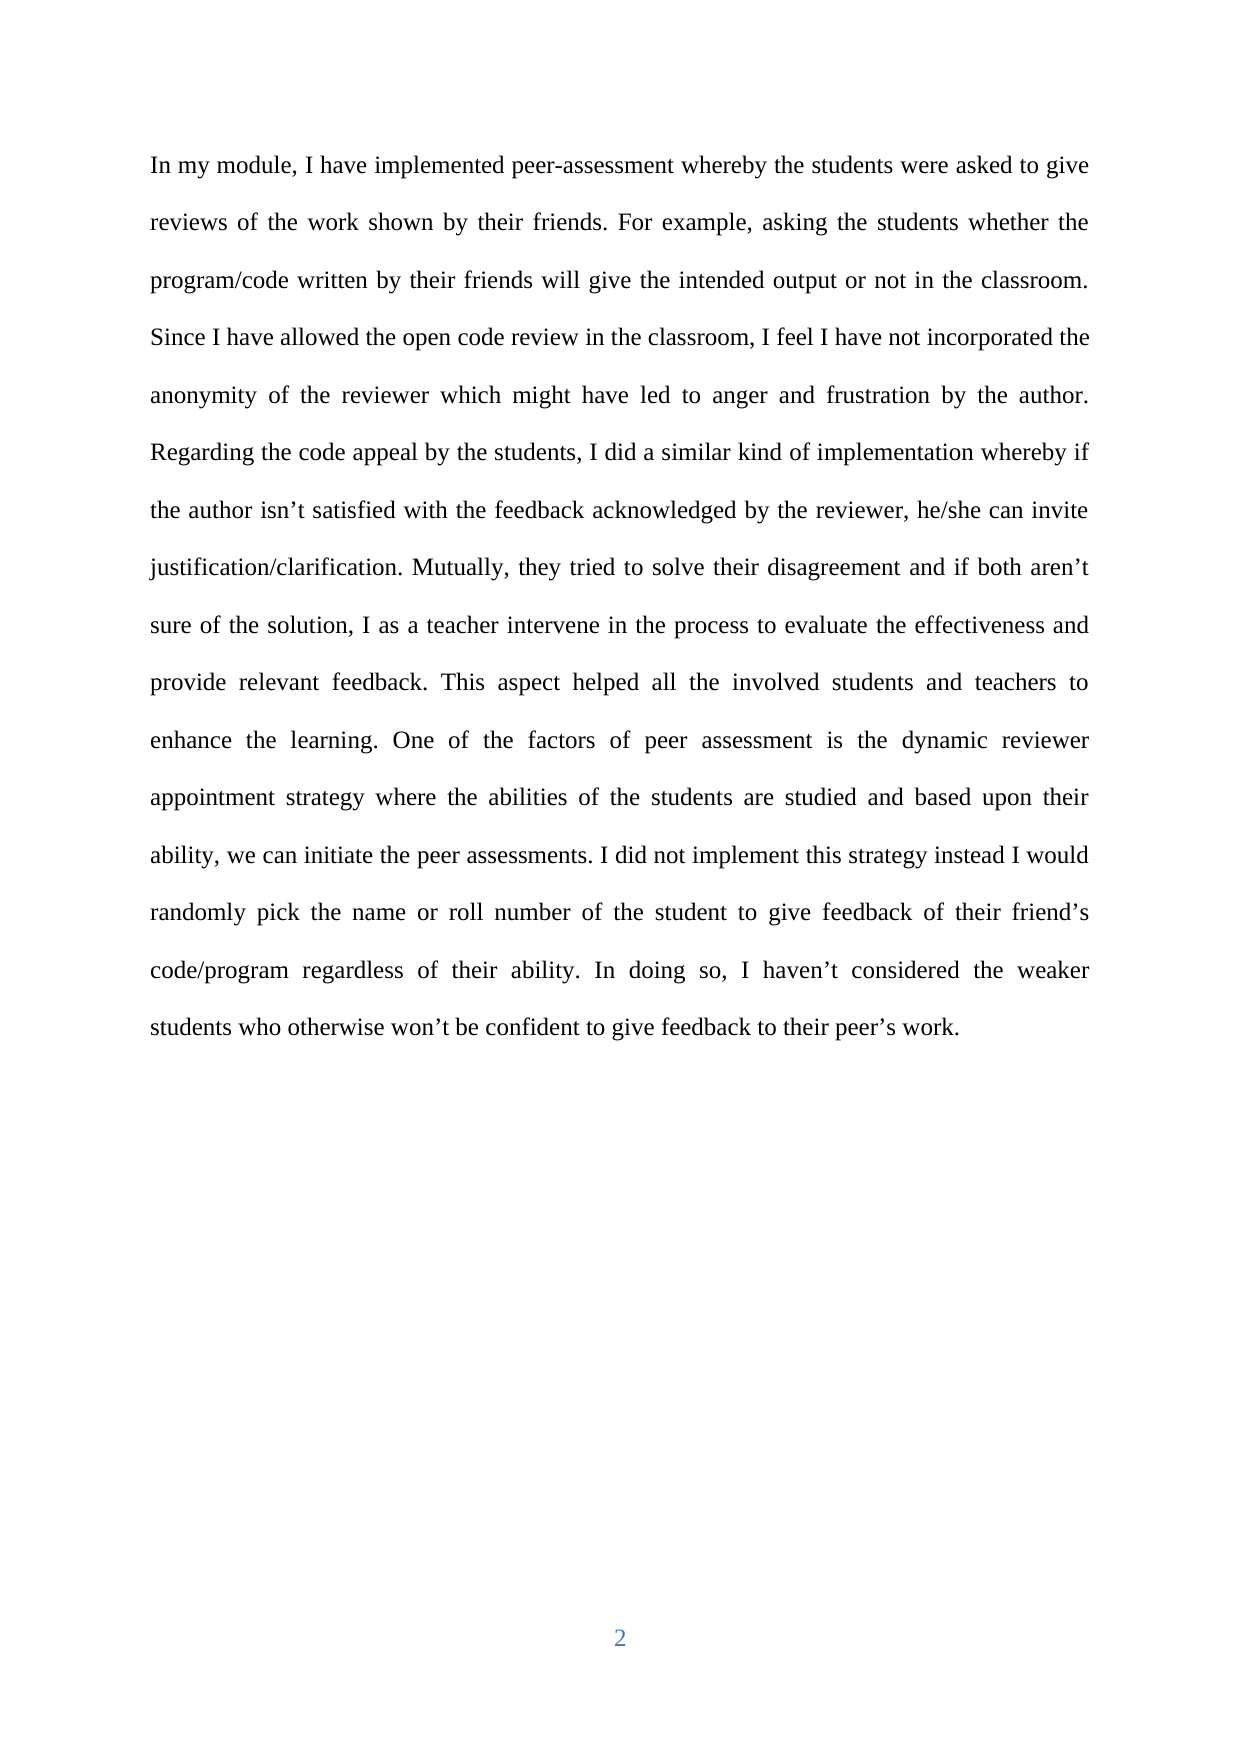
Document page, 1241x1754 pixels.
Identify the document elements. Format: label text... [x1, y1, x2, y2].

text In my module, I have implemented peer-assessment whereby the students were asked to give reviews of the work shown by their friends. For example, asking the students whether the program/code written by their friends will give the intended output or not in the classroom. Since I have allowed the open code review in the classroom, I feel I have not incorporated the anonymity of the reviewer which might have led to anger and frustration by the author. Regarding the code appeal by the students, I did a similar kind of implementation whereby if the author isn’t satisfied with the feedback acknowledged by the reviewer, he/she can invite justification/clarification. Mutually, they tried to solve their disagreement and if both aren’t sure of the solution, I as a teacher intervene in the process to evaluate the effectiveness and provide relevant feedback. This aspect helped all the involved students and teachers to enhance the learning. One of the factors of peer assessment is the dynamic reviewer appointment strategy where the abilities of the students are studied and based upon their ability, we can initiate the peer assessments. I did not implement this strategy instead I would randomly pick the name or roll number of the student to give feedback of their friend’s code/program regardless of their ability. In doing so, I haven’t considered the weaker students who otherwise won’t be confident to give feedback to their peer’s work. [150, 150, 1090, 1041]
